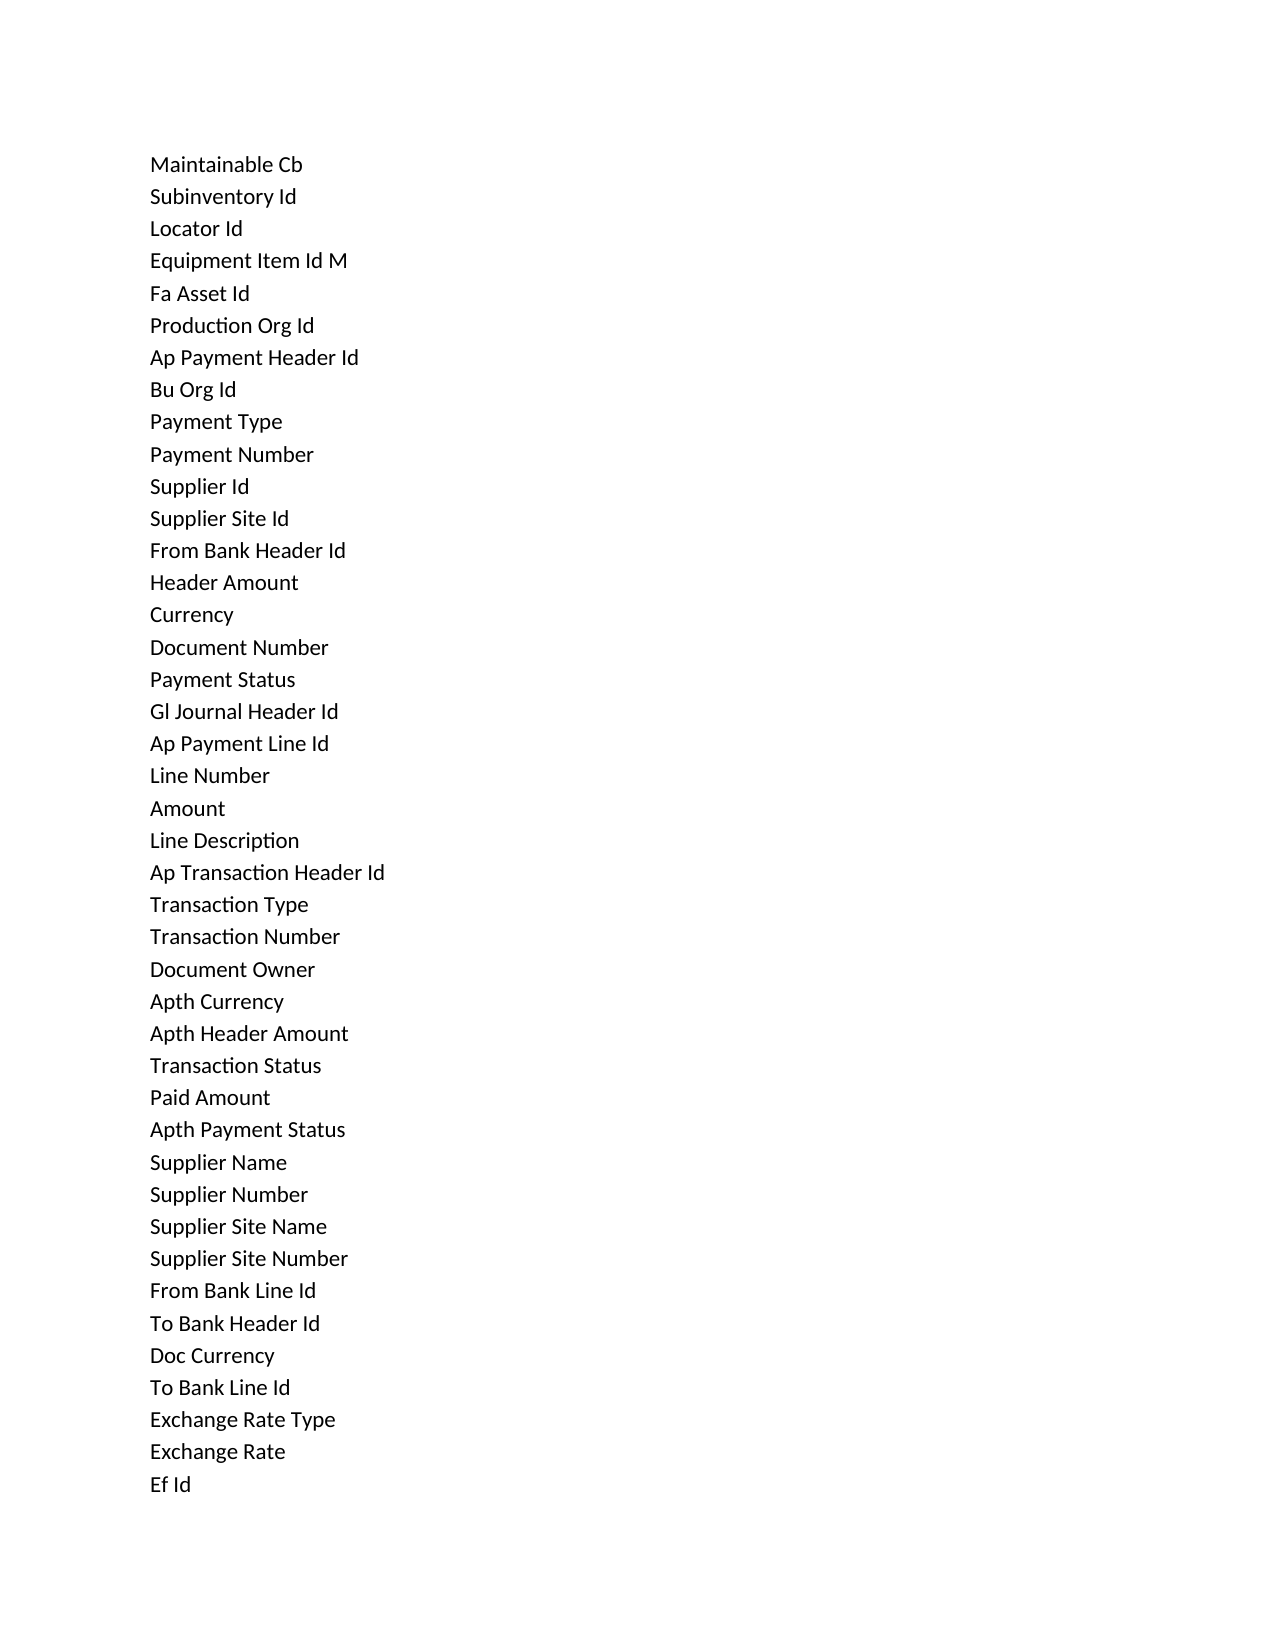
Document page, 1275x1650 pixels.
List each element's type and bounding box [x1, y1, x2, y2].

text [150, 150, 1125, 1498]
